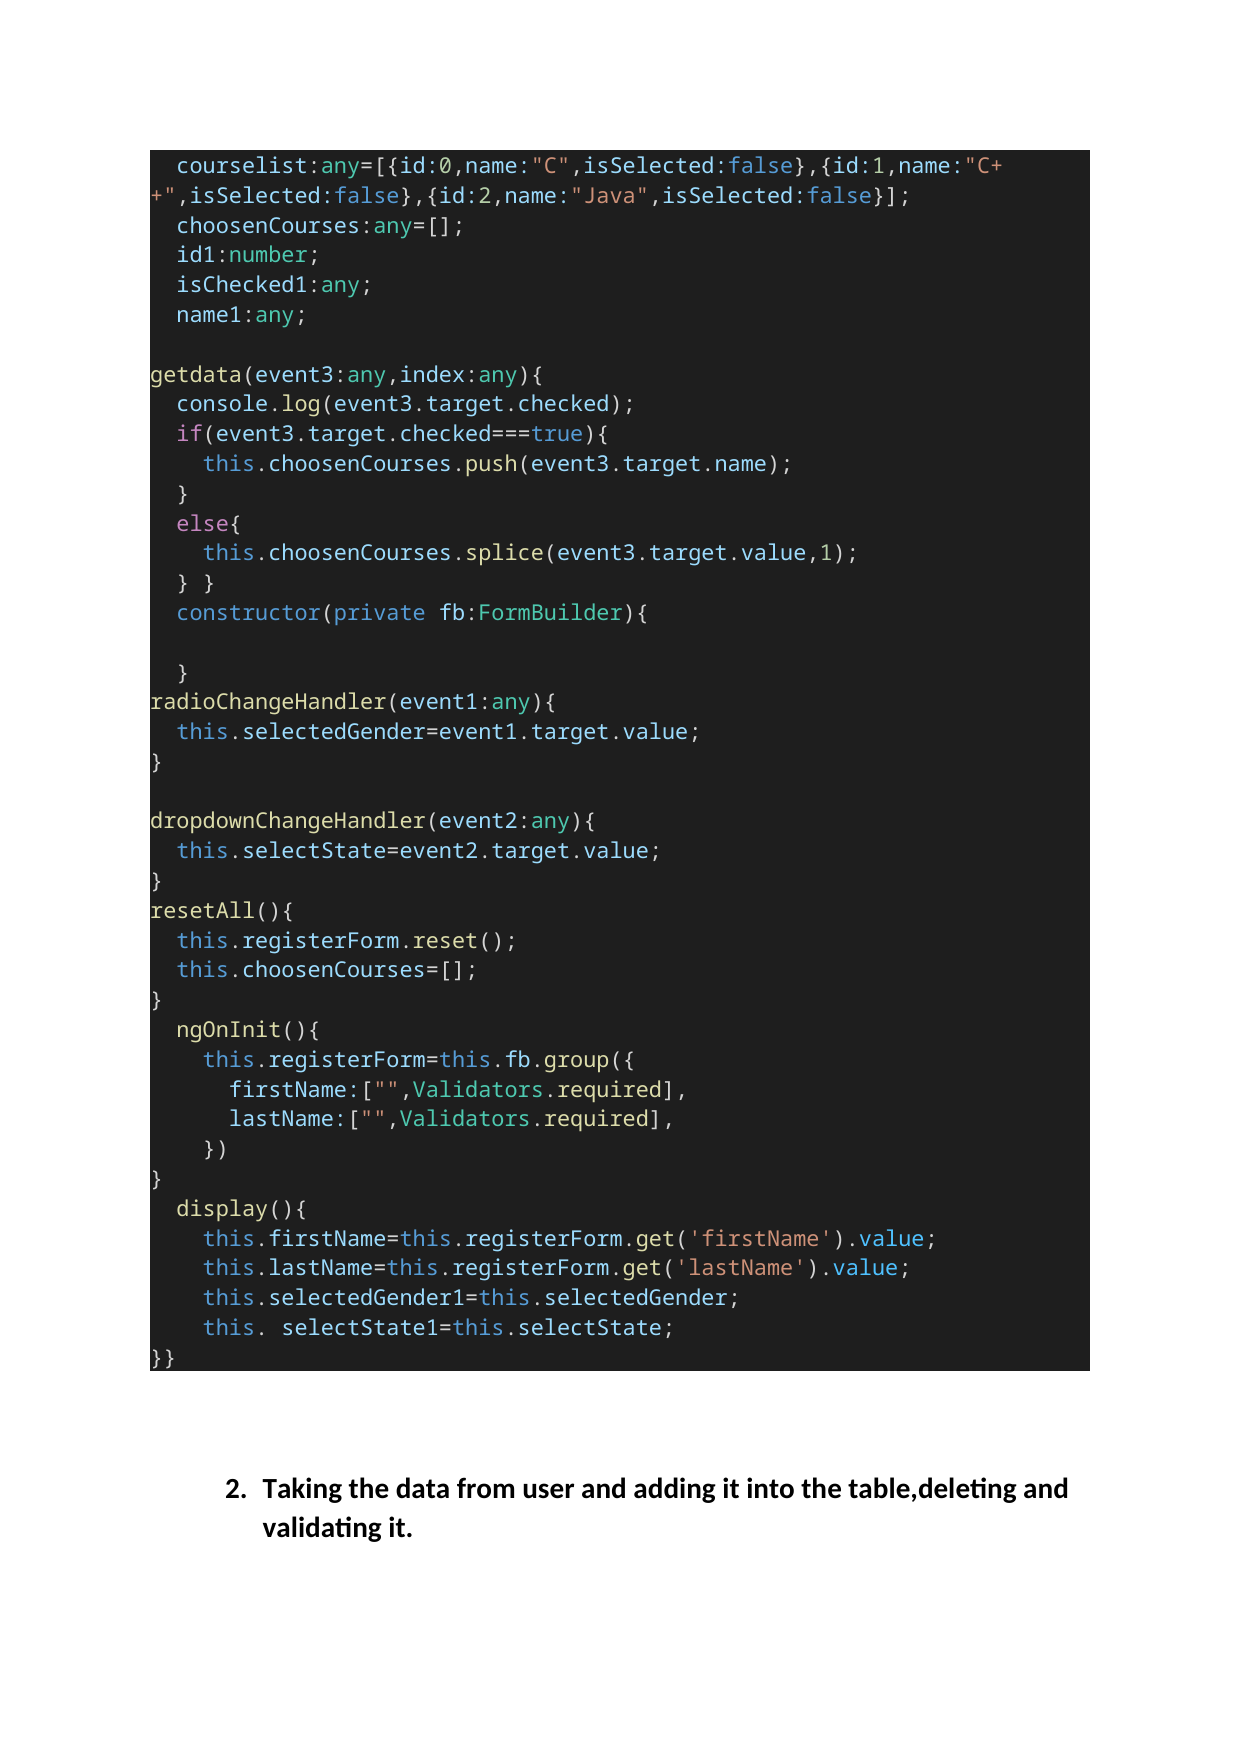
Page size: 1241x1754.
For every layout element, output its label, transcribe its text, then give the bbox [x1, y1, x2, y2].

text this.selectedGender1=this.selectedGender; [150, 1282, 1090, 1312]
text this. selectState1=this.selectState; [150, 1312, 1090, 1342]
text lastName:["",Validators.required], [150, 1103, 1090, 1133]
text name1:any; [150, 299, 1090, 329]
text getdata(event3:any,index:any){ [150, 358, 1090, 388]
text choosenCourses:any=[]; [150, 209, 1090, 239]
text } [150, 984, 1090, 1014]
text this.choosenCourses.push(event3.target.name); [150, 448, 1090, 478]
text resetAll(){ [150, 895, 1090, 924]
text radioChangeHandler(event1:any){ [150, 686, 1090, 716]
text this.choosenCourses.splice(event3.target.value,1); [150, 537, 1090, 567]
text this.registerForm=this.fb.group({ [150, 1044, 1090, 1073]
text this.selectedGender=event1.target.value; [150, 716, 1090, 746]
text courselist:any=[{id:0,name:"C",isSelected:false},{id:1,name:"C++",isSelected:false},{id:2,name:"Java",isSelected:false}]; [150, 150, 1090, 209]
text }) [150, 1133, 1090, 1163]
text } [150, 478, 1090, 507]
text ngOnInit(){ [150, 1014, 1090, 1044]
text display(){ [150, 1193, 1090, 1222]
text this.selectState=event2.target.value; [150, 835, 1090, 865]
text console.log(event3.target.checked); [150, 388, 1090, 418]
text this.registerForm.reset(); [150, 924, 1090, 954]
text if(event3.target.checked===true){ [150, 418, 1090, 448]
text id1:number; [150, 239, 1090, 269]
text this.choosenCourses=[]; [150, 954, 1090, 984]
text } [150, 1163, 1090, 1193]
text constructor(private fb:FormBuilder){ [150, 597, 1090, 627]
text } [150, 656, 1090, 686]
text isChecked1:any; [150, 269, 1090, 299]
list Taking the data from user and adding it into the table,deleting and validating it. [225, 1471, 1090, 1545]
text } [150, 746, 1090, 776]
text } } [150, 567, 1090, 597]
text else{ [150, 507, 1090, 537]
text dropdownChangeHandler(event2:any){ [150, 805, 1090, 835]
text } [150, 865, 1090, 895]
text this.firstName=this.registerForm.get('firstName').value; [150, 1222, 1090, 1252]
text this.lastName=this.registerForm.get('lastName').value; [150, 1252, 1090, 1282]
text firstName:["",Validators.required], [150, 1073, 1090, 1103]
text }} [150, 1342, 1090, 1371]
